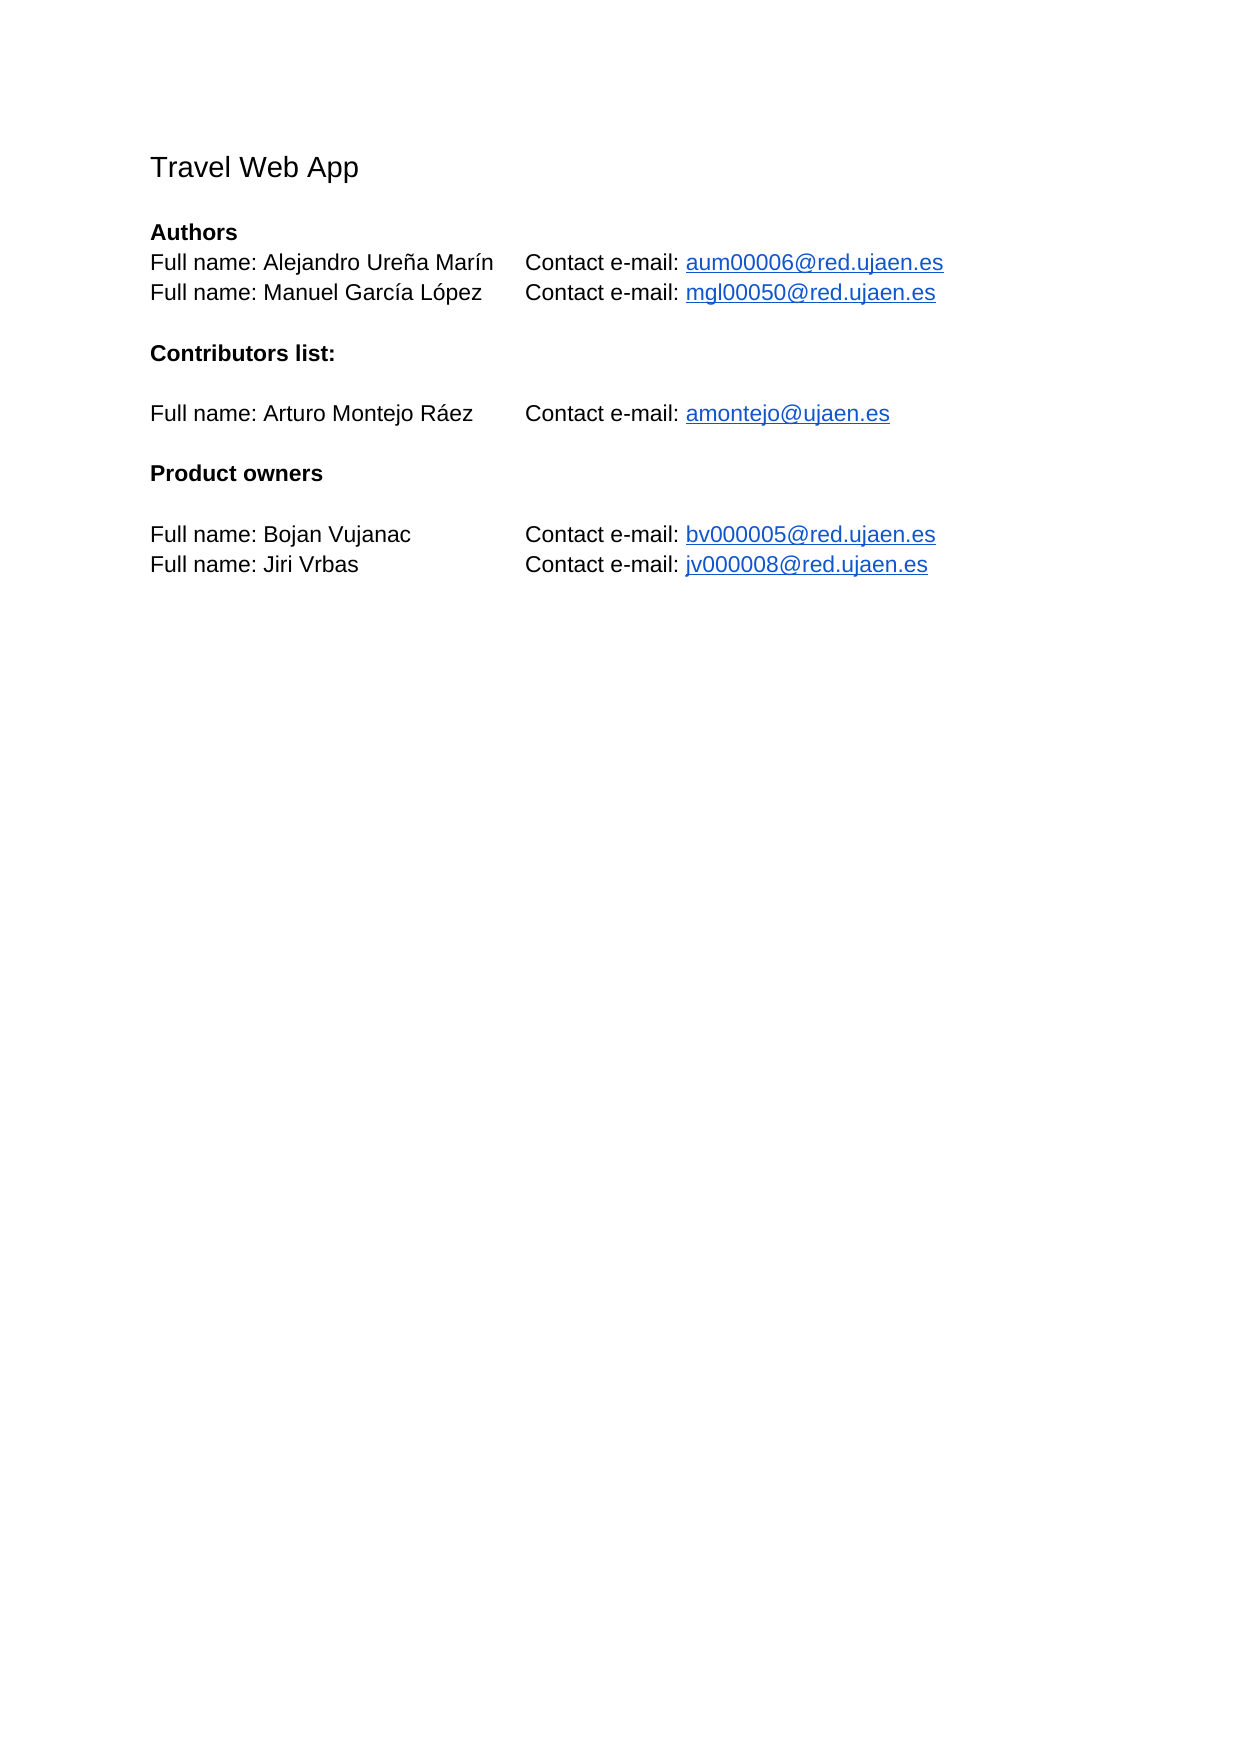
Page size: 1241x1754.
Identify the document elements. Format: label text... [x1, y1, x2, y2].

text Full name: Bojan Vujanac Contact e-mail: bv000005@red.ujaen.es [150, 521, 1090, 547]
text Full name: Jiri Vrbas Contact e-mail: jv000008@red.ujaen.es [150, 551, 1090, 577]
text Authors [150, 219, 1090, 245]
text Full name: Manuel García López Contact e-mail: mgl00050@red.ujaen.es [150, 279, 1090, 306]
text Travel Web App [150, 150, 1090, 183]
text Contributors list: [150, 339, 1090, 366]
text Product owners [150, 460, 1090, 487]
text Full name: Alejandro Ureña Marín Contact e-mail: aum00006@red.ujaen.es [150, 249, 1090, 275]
text Full name: Arturo Montejo Ráez Contact e-mail: amontejo@ujaen.es [150, 400, 1090, 426]
